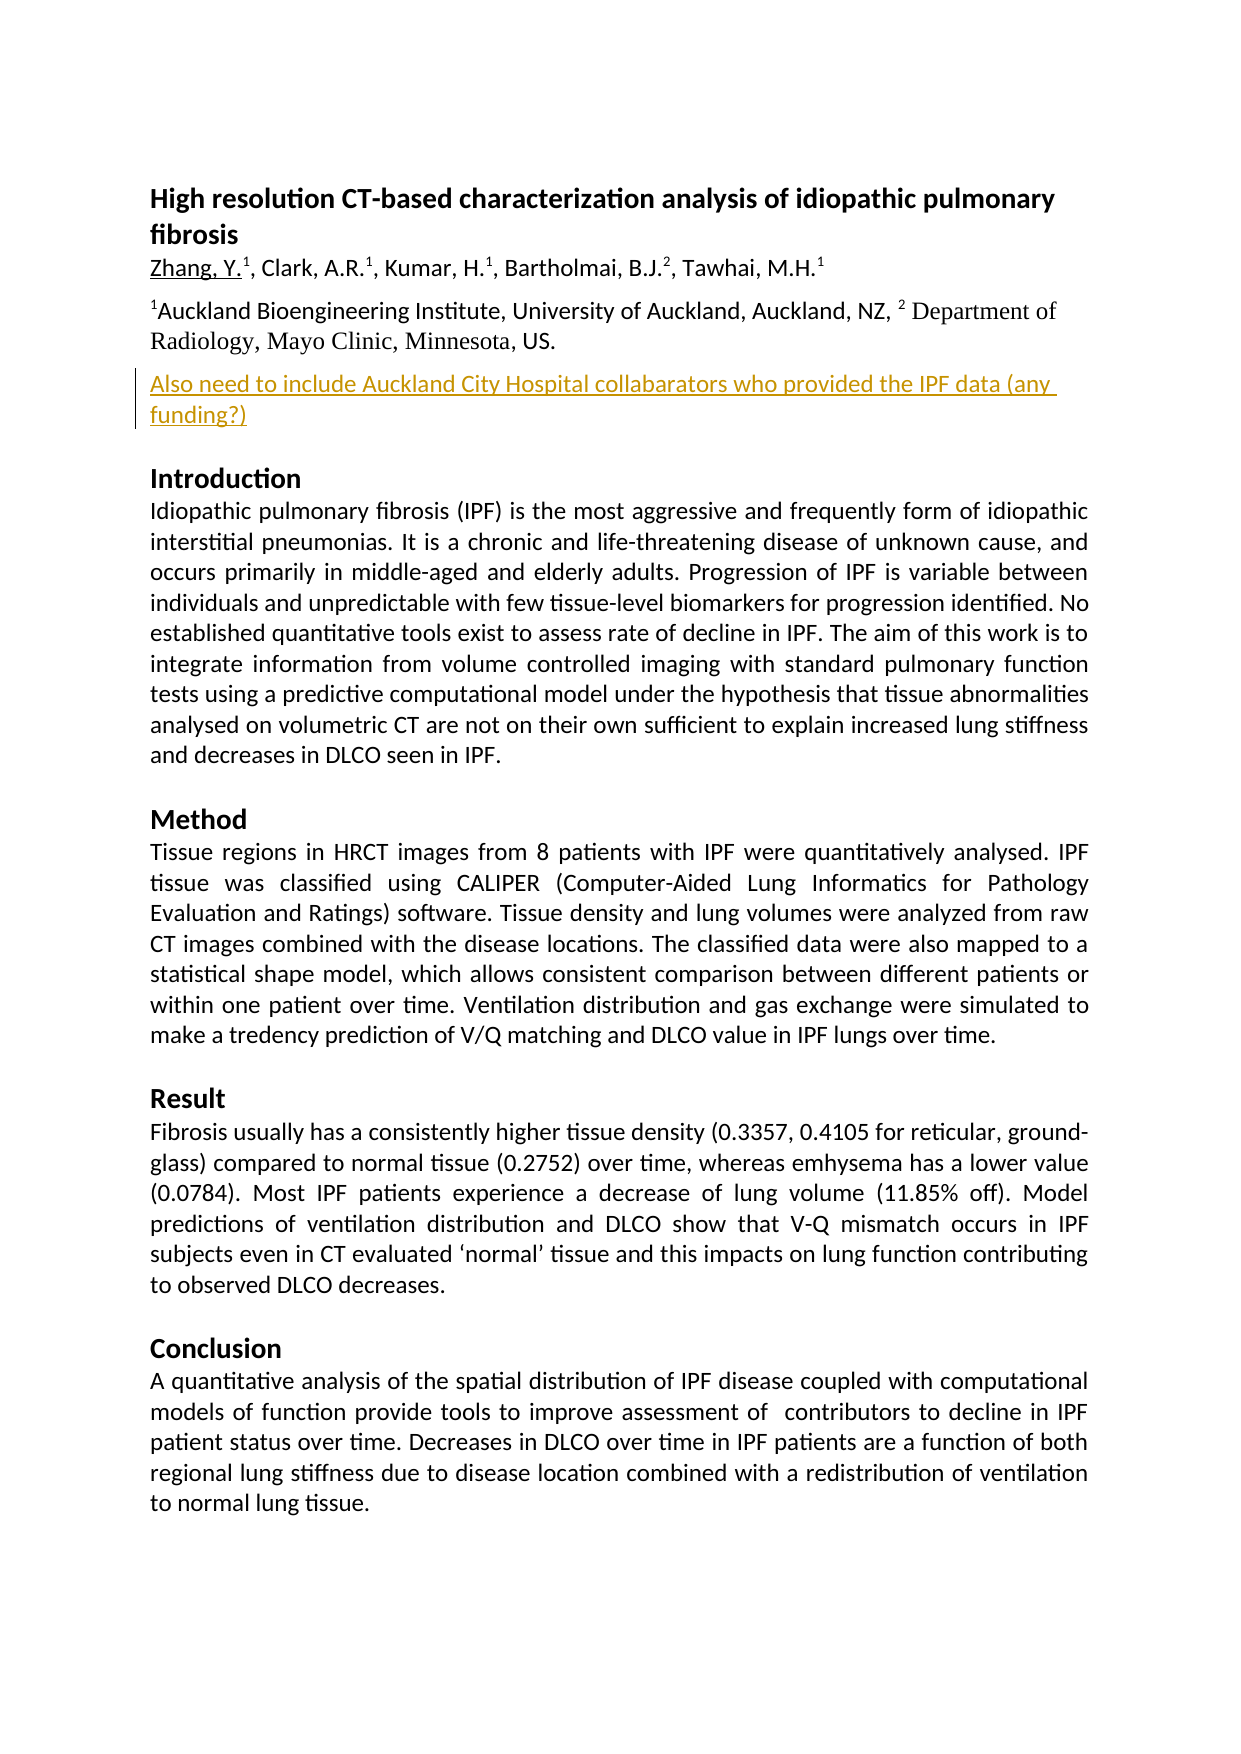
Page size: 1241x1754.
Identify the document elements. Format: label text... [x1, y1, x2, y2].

text Conclusion [150, 1330, 1090, 1365]
text Zhang, Y.1, Clark, A.R.1, Kumar, H.1, Bartholmai, B.J.2, Tawhai, M.H.1 [150, 252, 1090, 282]
text Fibrosis usually has a consistently higher tissue density (0.3357, 0.4105 for reticular, ground-glass) compared to normal tissue (0.2752) over time, whereas emhysema has a lower value (0.0784). Most IPF patients experience a decrease of lung volume (11.85% off). Model predictions of ventilation distribution and DLCO show that V-Q mismatch occurs in IPF subjects even in CT evaluated ‘normal’ tissue and this impacts on lung function contributing to observed DLCO decreases. [150, 1116, 1090, 1299]
text Introduction [150, 460, 1090, 496]
text A quantitative analysis of the spatial distribution of IPF disease coupled with computational models of function provide tools to improve assessment of contributors to decline in IPF patient status over time. Decreases in DLCO over time in IPF patients are a function of both regional lung stiffness due to disease location combined with a redistribution of ventilation to normal lung tissue. [150, 1365, 1090, 1518]
text Method [150, 801, 1090, 836]
text Idiopathic pulmonary fibrosis (IPF) is the most aggressive and frequently form of idiopathic interstitial pneumonias. It is a chronic and life-threatening disease of unknown cause, and occurs primarily in middle-aged and elderly adults. Progression of IPF is variable between individuals and unpredictable with few tissue-level biomarkers for progression identified. No established quantitative tools exist to assess rate of decline in IPF. The aim of this work is to integrate information from volume controlled imaging with standard pulmonary function tests using a predictive computational model under the hypothesis that tissue abnormalities analysed on volumetric CT are not on their own sufficient to explain increased lung stiffness and decreases in DLCO seen in IPF. [150, 496, 1090, 770]
text 1Auckland Bioengineering Institute, University of Auckland, Auckland, NZ, 2 Department of Radiology, Mayo Clinic, Minnesota, US. [150, 295, 1090, 356]
text High resolution CT-based characterization analysis of idiopathic pulmonary fibrosis [238, 181, 1090, 252]
text Result [150, 1081, 1090, 1116]
text Tissue regions in HRCT images from 8 patients with IPF were quantitatively analysed. IPF tissue was classified using CALIPER (Computer-Aided Lung Informatics for Pathology Evaluation and Ratings) software. Tissue density and lung volumes were analyzed from raw CT images combined with the disease locations. The classified data were also mapped to a statistical shape model, which allows consistent comparison between different patients or within one patient over time. Ventilation distribution and gas exchange were simulated to make a tredency prediction of V/Q matching and DLCO value in IPF lungs over time. [150, 836, 1090, 1050]
